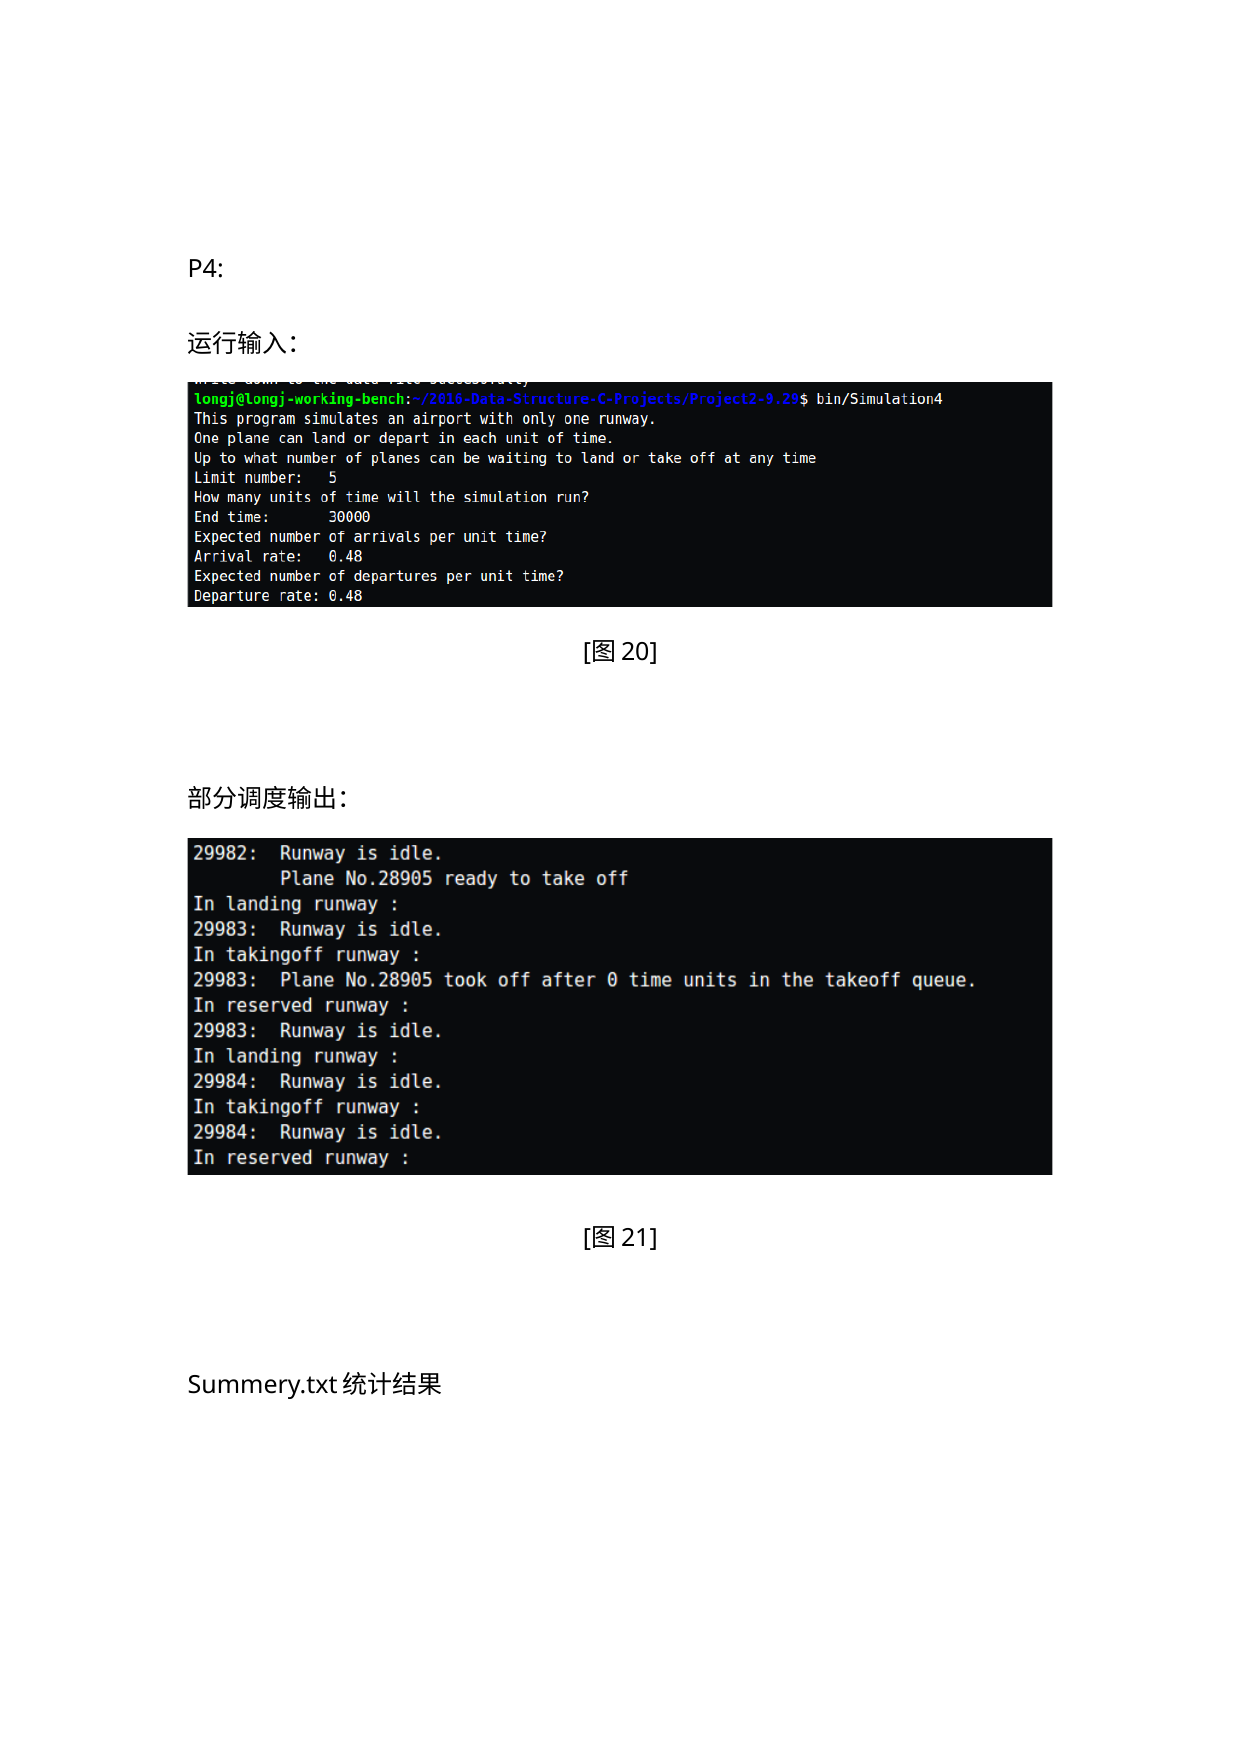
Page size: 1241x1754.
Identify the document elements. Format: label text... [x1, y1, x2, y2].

text [图21] [187, 1203, 1053, 1268]
text Summery.txt统计结果 [187, 1350, 1053, 1415]
text [图20] [187, 617, 1053, 682]
picture [187, 382, 1053, 607]
text 运行输入： [187, 309, 1053, 374]
text P4: [187, 235, 1053, 300]
picture [187, 838, 1053, 1175]
text 部分调度输出： [187, 764, 1053, 829]
